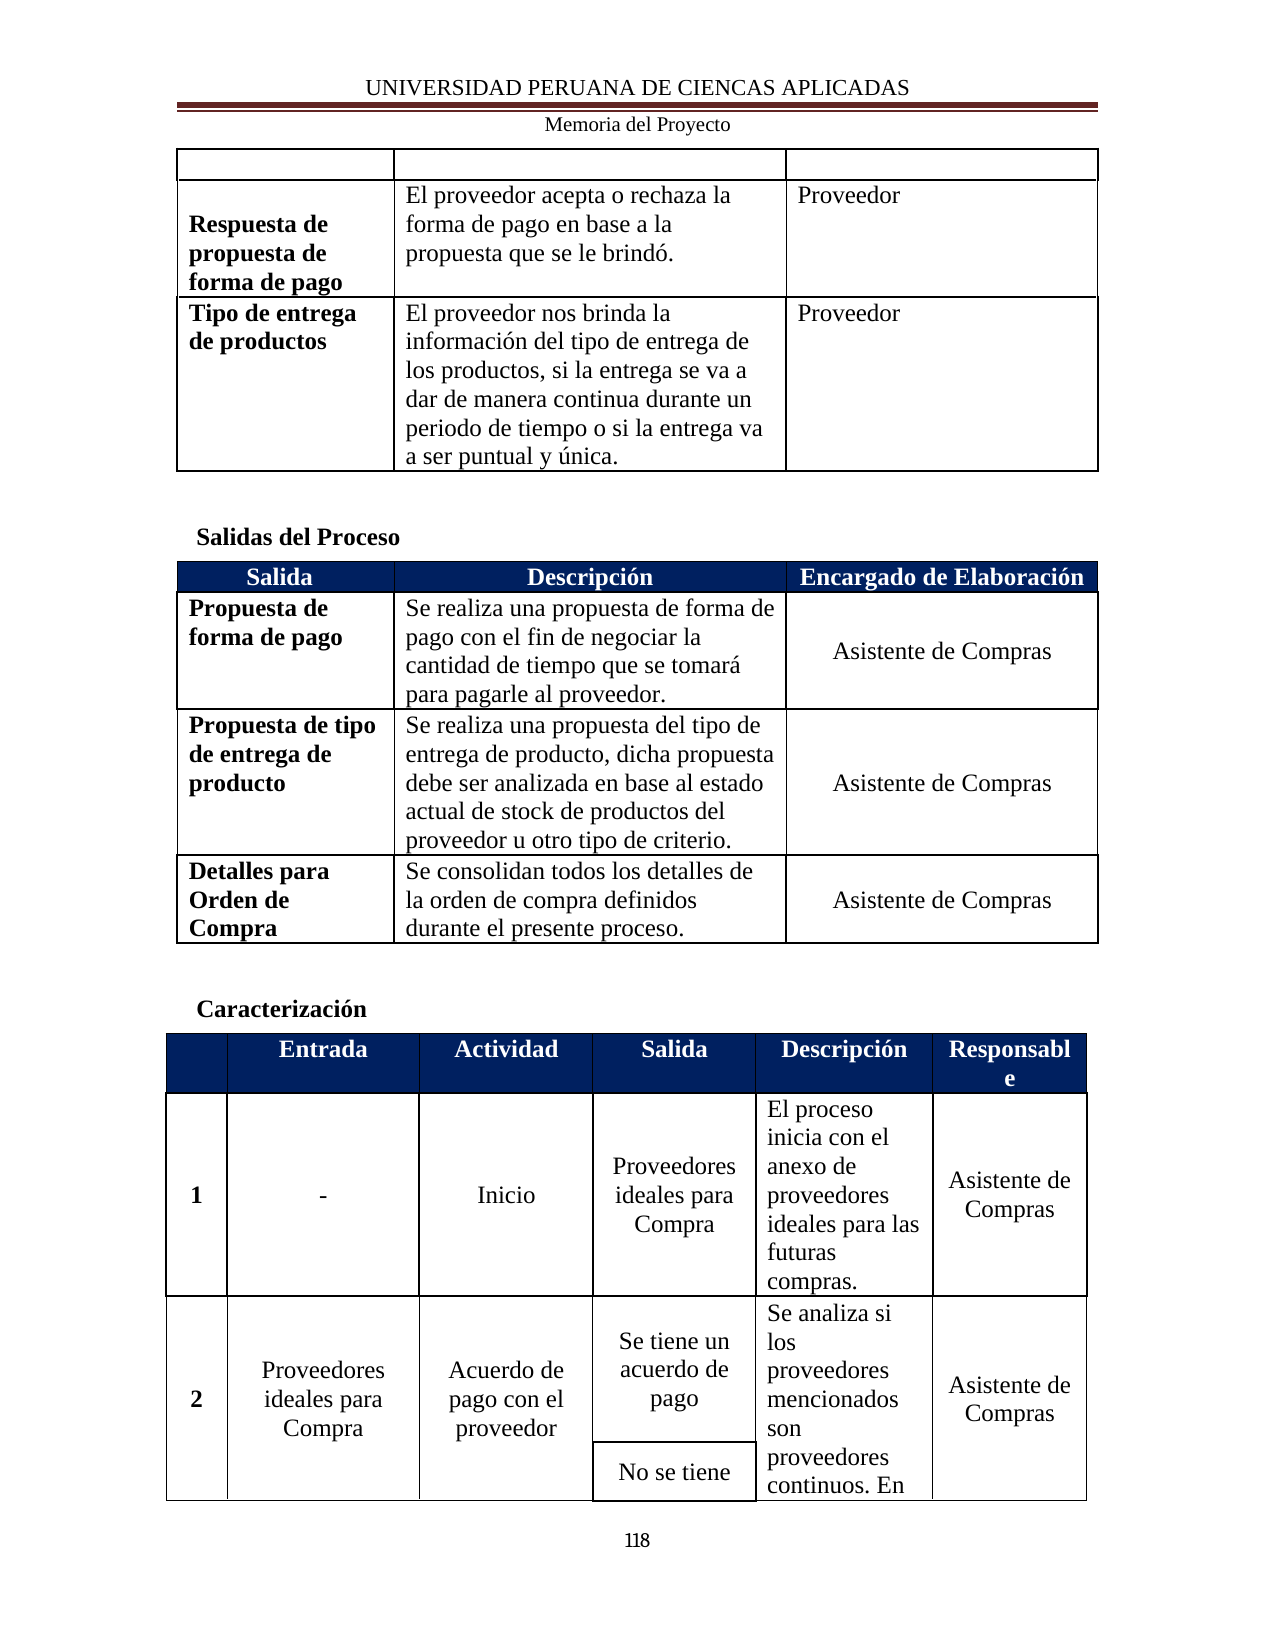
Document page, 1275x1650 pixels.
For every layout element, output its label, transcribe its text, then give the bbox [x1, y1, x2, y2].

table_cell Acuerdo de pago con el proveedor [419, 1297, 592, 1500]
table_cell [178, 150, 393, 178]
table_cell Asistente de Compras [787, 593, 1097, 708]
table_cell Detalles para Orden de Compra [178, 856, 393, 942]
table_header Salida [593, 1034, 755, 1092]
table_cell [594, 1443, 755, 1500]
table_cell El proveedor nos brinda la información del tipo de entrega de los productos, si la entrega se va a dar de manera continua durante un periodo de tiempo o si la entrega va a ser puntual y única. [395, 298, 785, 470]
table_cell Inicio [420, 1094, 592, 1295]
table_cell Asistente de Compras [934, 1094, 1086, 1295]
table_cell Se realiza una propuesta del tipo de entrega de producto, dicha propuesta debe ser analizada en base al estado actual de stock de productos del proveedor u otro tipo de criterio. [395, 710, 786, 854]
table_cell 2 [167, 1297, 227, 1500]
table_cell Proveedor [787, 296, 1097, 470]
table_cell Proveedores ideales para Compra [227, 1297, 419, 1500]
table_header Descripción [395, 562, 786, 591]
table_cell Se analiza si los proveedores mencionados son proveedores continuos. En base a esto se analiza si ya se tuvo un acuerdo de la forma de pago con el proveedor. En caso no se tenga un acuerdo, este se debe de negociar con el proveedor. [756, 1297, 933, 1500]
table_header Actividad [420, 1034, 592, 1092]
table_cell El proveedor acepta o rechaza la forma de pago en base a la propuesta que se le brindó. [395, 181, 786, 296]
table_header Entrada [228, 1034, 419, 1092]
table_cell Se realiza una propuesta de forma de pago con el fin de negociar la cantidad de tiempo que se tomará para pagarle al proveedor. [395, 593, 785, 708]
table_cell 1 [167, 1094, 226, 1295]
table_cell Propuesta de forma de pago [178, 593, 393, 708]
table_header Salida [178, 562, 394, 591]
table_cell Asistente de Compras [787, 856, 1097, 942]
table_header [167, 1034, 227, 1092]
text Salidas del Proceso [196, 522, 1098, 551]
table_cell Proveedor [787, 179, 1097, 296]
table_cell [787, 150, 1097, 178]
table_cell Tipo de entrega de productos [178, 297, 393, 470]
table_cell El proceso inicia con el anexo de proveedores ideales para las futuras compras. [757, 1094, 932, 1295]
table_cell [395, 150, 785, 178]
table_cell Respuesta de propuesta de forma de pago [178, 180, 394, 296]
table_cell Asistente de Compras [933, 1297, 1086, 1500]
text Caracterización [196, 994, 1098, 1023]
table_cell Asistente de Compras [787, 710, 1097, 854]
table_header Responsable [933, 1034, 1086, 1092]
table_cell Proveedores ideales para Compra [594, 1094, 755, 1295]
table_cell Se tiene un acuerdo de pago [593, 1297, 755, 1441]
table_cell Se consolidan todos los detalles de la orden de compra definidos durante el presente proceso. [395, 856, 785, 942]
table_header Encargado de Elaboración [787, 562, 1097, 591]
table_header Descripción [756, 1034, 932, 1092]
table_cell - [228, 1094, 418, 1295]
table_cell Propuesta de tipo de entrega de producto [178, 710, 394, 854]
